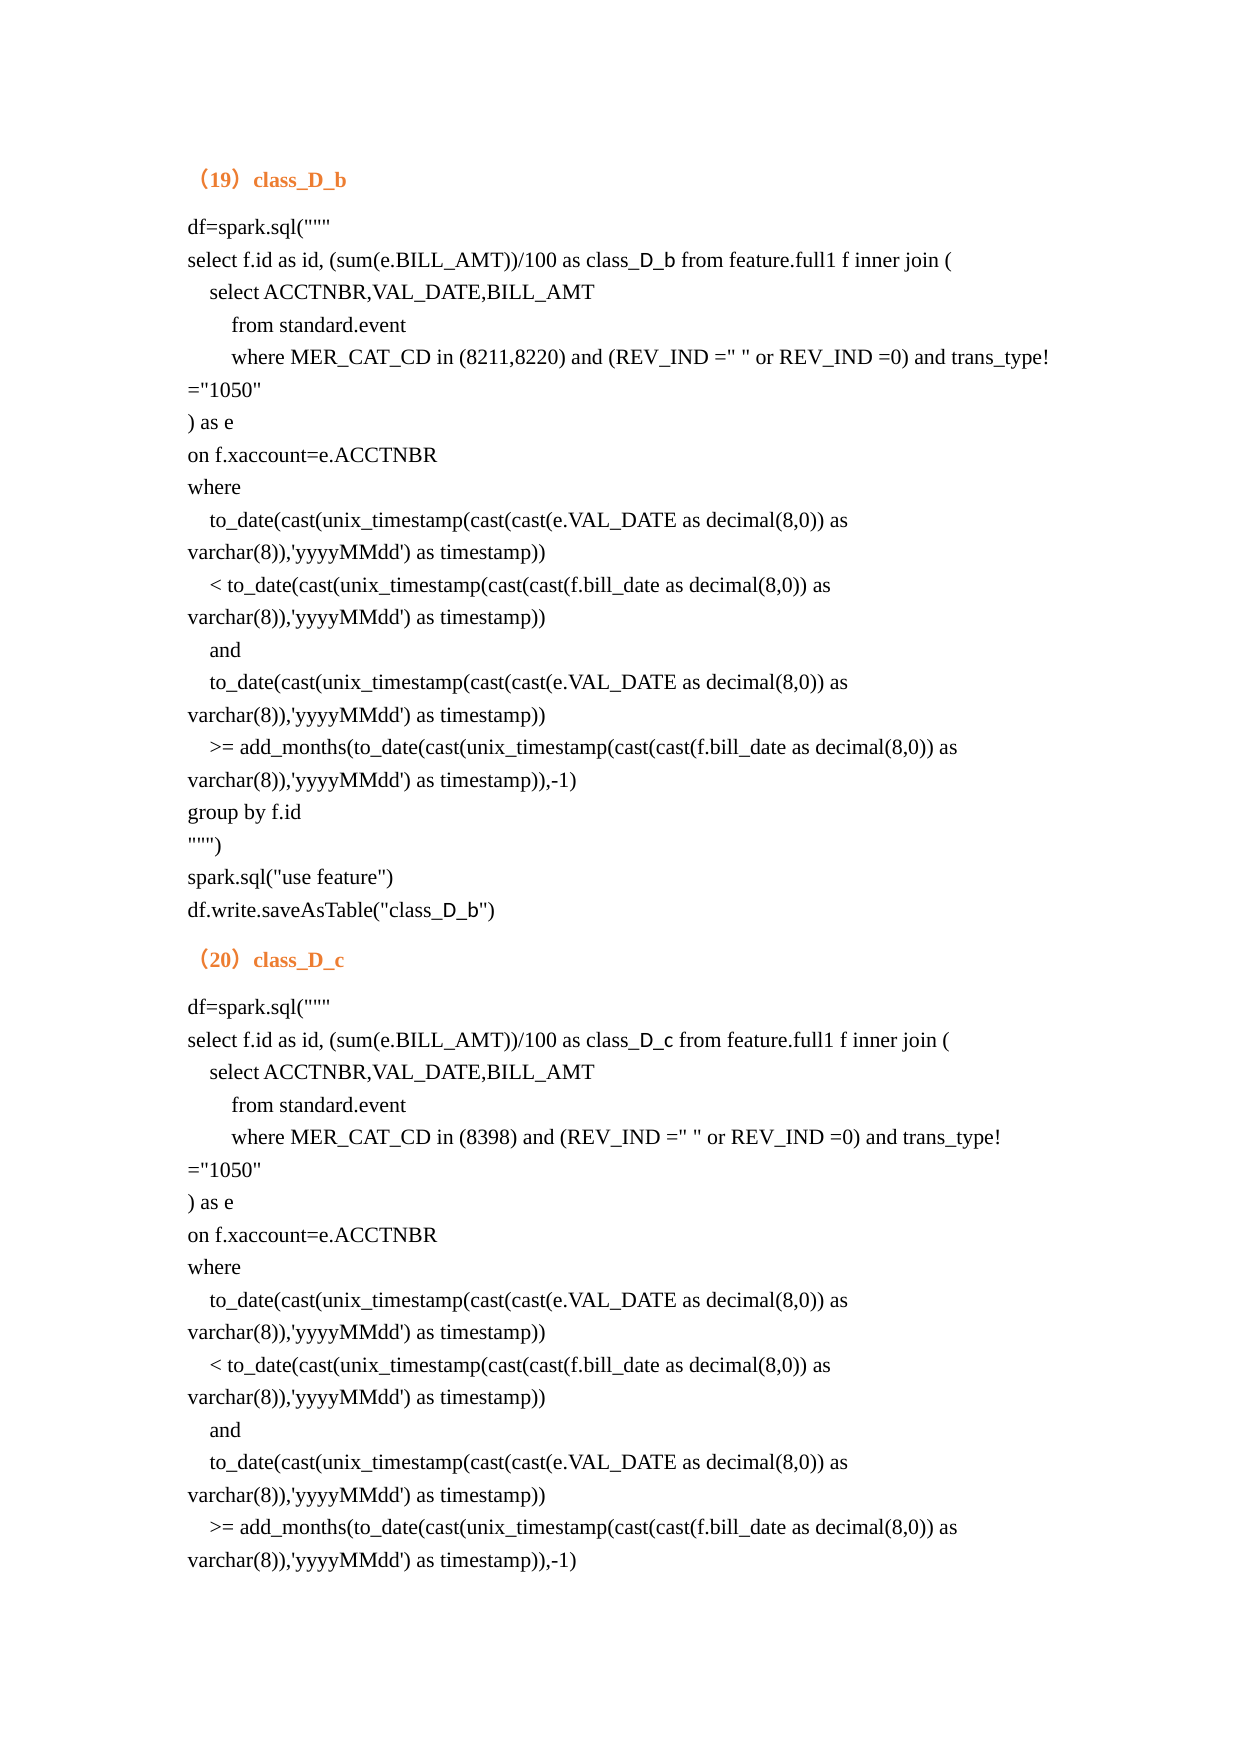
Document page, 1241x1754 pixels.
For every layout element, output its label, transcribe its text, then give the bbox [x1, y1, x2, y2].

text to_date(cast(unix_timestamp(cast(cast(e.VAL_DATE as decimal(8,0)) as varchar(8)),'yyyyMMdd') as timestamp)) [187, 1446, 1053, 1511]
text to_date(cast(unix_timestamp(cast(cast(e.VAL_DATE as decimal(8,0)) as varchar(8)),'yyyyMMdd') as timestamp)) [187, 666, 1053, 731]
text >= add_months(to_date(cast(unix_timestamp(cast(cast(f.bill_date as decimal(8,0)) as varchar(8)),'yyyyMMdd') as timestamp)),-1) [187, 1511, 1053, 1576]
text >= add_months(to_date(cast(unix_timestamp(cast(cast(f.bill_date as decimal(8,0)) as varchar(8)),'yyyyMMdd') as timestamp)),-1) [187, 731, 1053, 796]
text df=spark.sql(""" [187, 991, 1053, 1023]
text from standard.event [187, 1088, 1053, 1121]
text from standard.event [187, 308, 1053, 341]
text select f.id as id, (sum(e.BILL_AMT))/100 as class_D_b from feature.full1 f inner join ( [187, 243, 1053, 276]
text to_date(cast(unix_timestamp(cast(cast(e.VAL_DATE as decimal(8,0)) as varchar(8)),'yyyyMMdd') as timestamp)) [187, 1283, 1053, 1348]
text where [187, 471, 1053, 503]
text on f.xaccount=e.ACCTNBR [187, 1218, 1053, 1251]
text select ACCTNBR,VAL_DATE,BILL_AMT [187, 276, 1053, 308]
text to_date(cast(unix_timestamp(cast(cast(e.VAL_DATE as decimal(8,0)) as varchar(8)),'yyyyMMdd') as timestamp)) [187, 503, 1053, 568]
text < to_date(cast(unix_timestamp(cast(cast(f.bill_date as decimal(8,0)) as varchar(8)),'yyyyMMdd') as timestamp)) [187, 568, 1053, 633]
text where MER_CAT_CD in (8211,8220) and (REV_IND =" " or REV_IND =0) and trans_type!="1050" [187, 341, 1053, 406]
text df.write.saveAsTable("class_D_b") [187, 893, 1053, 926]
text df=spark.sql(""" [187, 211, 1053, 243]
text and [187, 633, 1053, 666]
text group by f.id [187, 796, 1053, 828]
text ) as e [187, 406, 1053, 438]
text on f.xaccount=e.ACCTNBR [187, 438, 1053, 471]
text ) as e [187, 1186, 1053, 1218]
text spark.sql("use feature") [187, 861, 1053, 893]
text < to_date(cast(unix_timestamp(cast(cast(f.bill_date as decimal(8,0)) as varchar(8)),'yyyyMMdd') as timestamp)) [187, 1348, 1053, 1413]
text where [187, 1251, 1053, 1283]
text """) [187, 828, 1053, 861]
text select f.id as id, (sum(e.BILL_AMT))/100 as class_D_c from feature.full1 f inner join ( [187, 1023, 1053, 1056]
text and [187, 1413, 1053, 1446]
text select ACCTNBR,VAL_DATE,BILL_AMT [187, 1056, 1053, 1088]
subtitle （20）class_D_c [187, 942, 1053, 974]
text where MER_CAT_CD in (8398) and (REV_IND =" " or REV_IND =0) and trans_type!="1050" [187, 1121, 1053, 1186]
subtitle （19）class_D_b [187, 162, 1053, 194]
